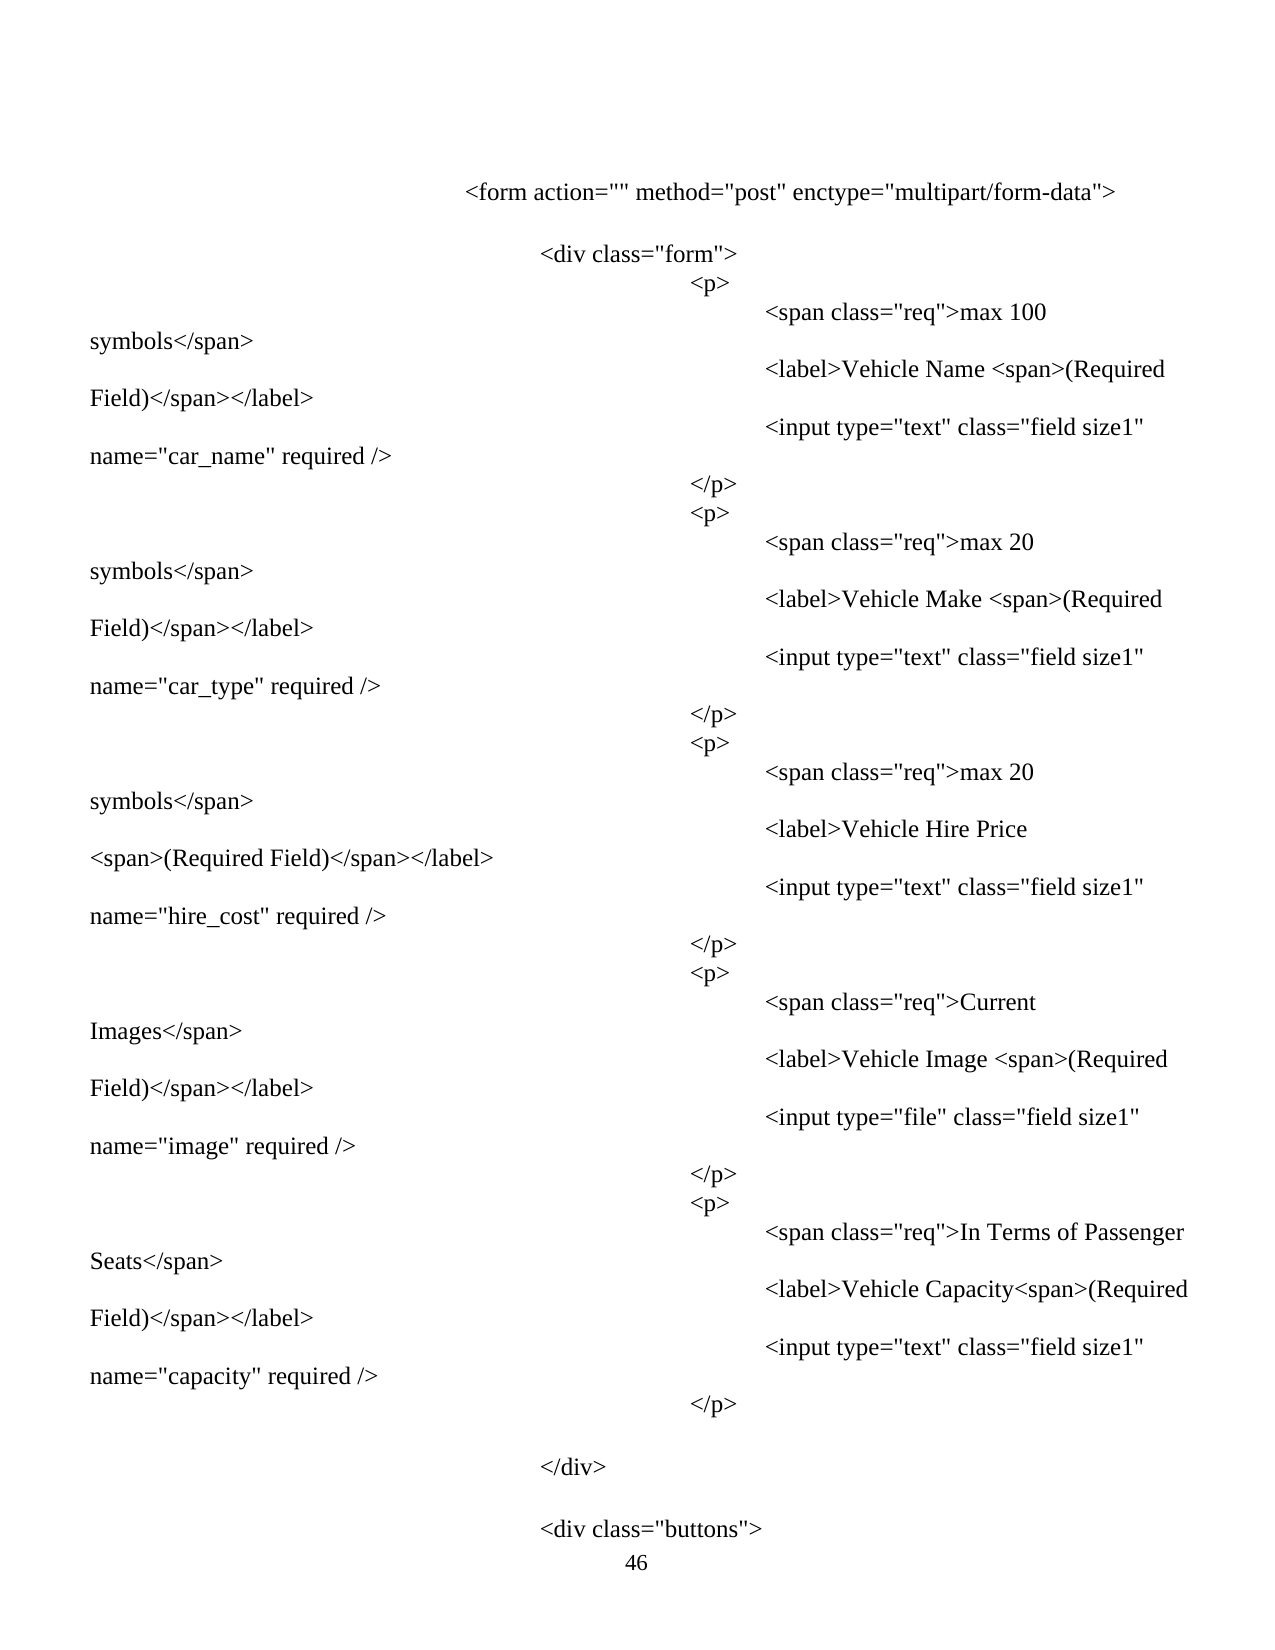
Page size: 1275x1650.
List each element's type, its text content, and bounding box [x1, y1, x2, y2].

text <p> [89, 728, 1192, 757]
text <input type="text" class="field size1" name="car_type" required /> [89, 642, 1192, 699]
text <div class="form"> [89, 239, 1192, 268]
text </p> [89, 699, 1192, 728]
text <label>Vehicle Image <span>(Required Field)</span></label> [89, 1044, 1192, 1102]
text <span class="req">max 20 symbols</span> [89, 527, 1192, 584]
text <span class="req">In Terms of Passenger Seats</span> [89, 1217, 1192, 1274]
text <label>Vehicle Make <span>(Required Field)</span></label> [89, 584, 1192, 642]
text <div class="buttons"> [89, 1514, 1192, 1543]
text <input type="text" class="field size1" name="capacity" required /> [89, 1332, 1192, 1389]
text <span class="req">Current Images</span> [89, 987, 1192, 1044]
text <label>Vehicle Hire Price <span>(Required Field)</span></label> [89, 814, 1192, 872]
text <input type="file" class="field size1" name="image" required /> [89, 1102, 1192, 1159]
text <span class="req">max 20 symbols</span> [89, 757, 1192, 814]
text </p> [89, 1159, 1192, 1188]
text <p> [89, 1188, 1192, 1217]
text <p> [89, 958, 1192, 987]
text <input type="text" class="field size1" name="hire_cost" required /> [89, 872, 1192, 929]
text <label>Vehicle Name <span>(Required Field)</span></label> [89, 354, 1192, 412]
text <p> [89, 498, 1192, 527]
text <span class="req">max 100 symbols</span> [89, 297, 1192, 354]
text <label>Vehicle Capacity<span>(Required Field)</span></label> [89, 1274, 1192, 1332]
text <p> [89, 268, 1192, 297]
text <input type="text" class="field size1" name="car_name" required /> [89, 412, 1192, 469]
text </p> [89, 929, 1192, 958]
text </p> [89, 469, 1192, 498]
text <form action="" method="post" enctype="multipart/form-data"> [89, 177, 1192, 206]
text </div> [89, 1452, 1192, 1481]
text </p> [89, 1389, 1192, 1418]
